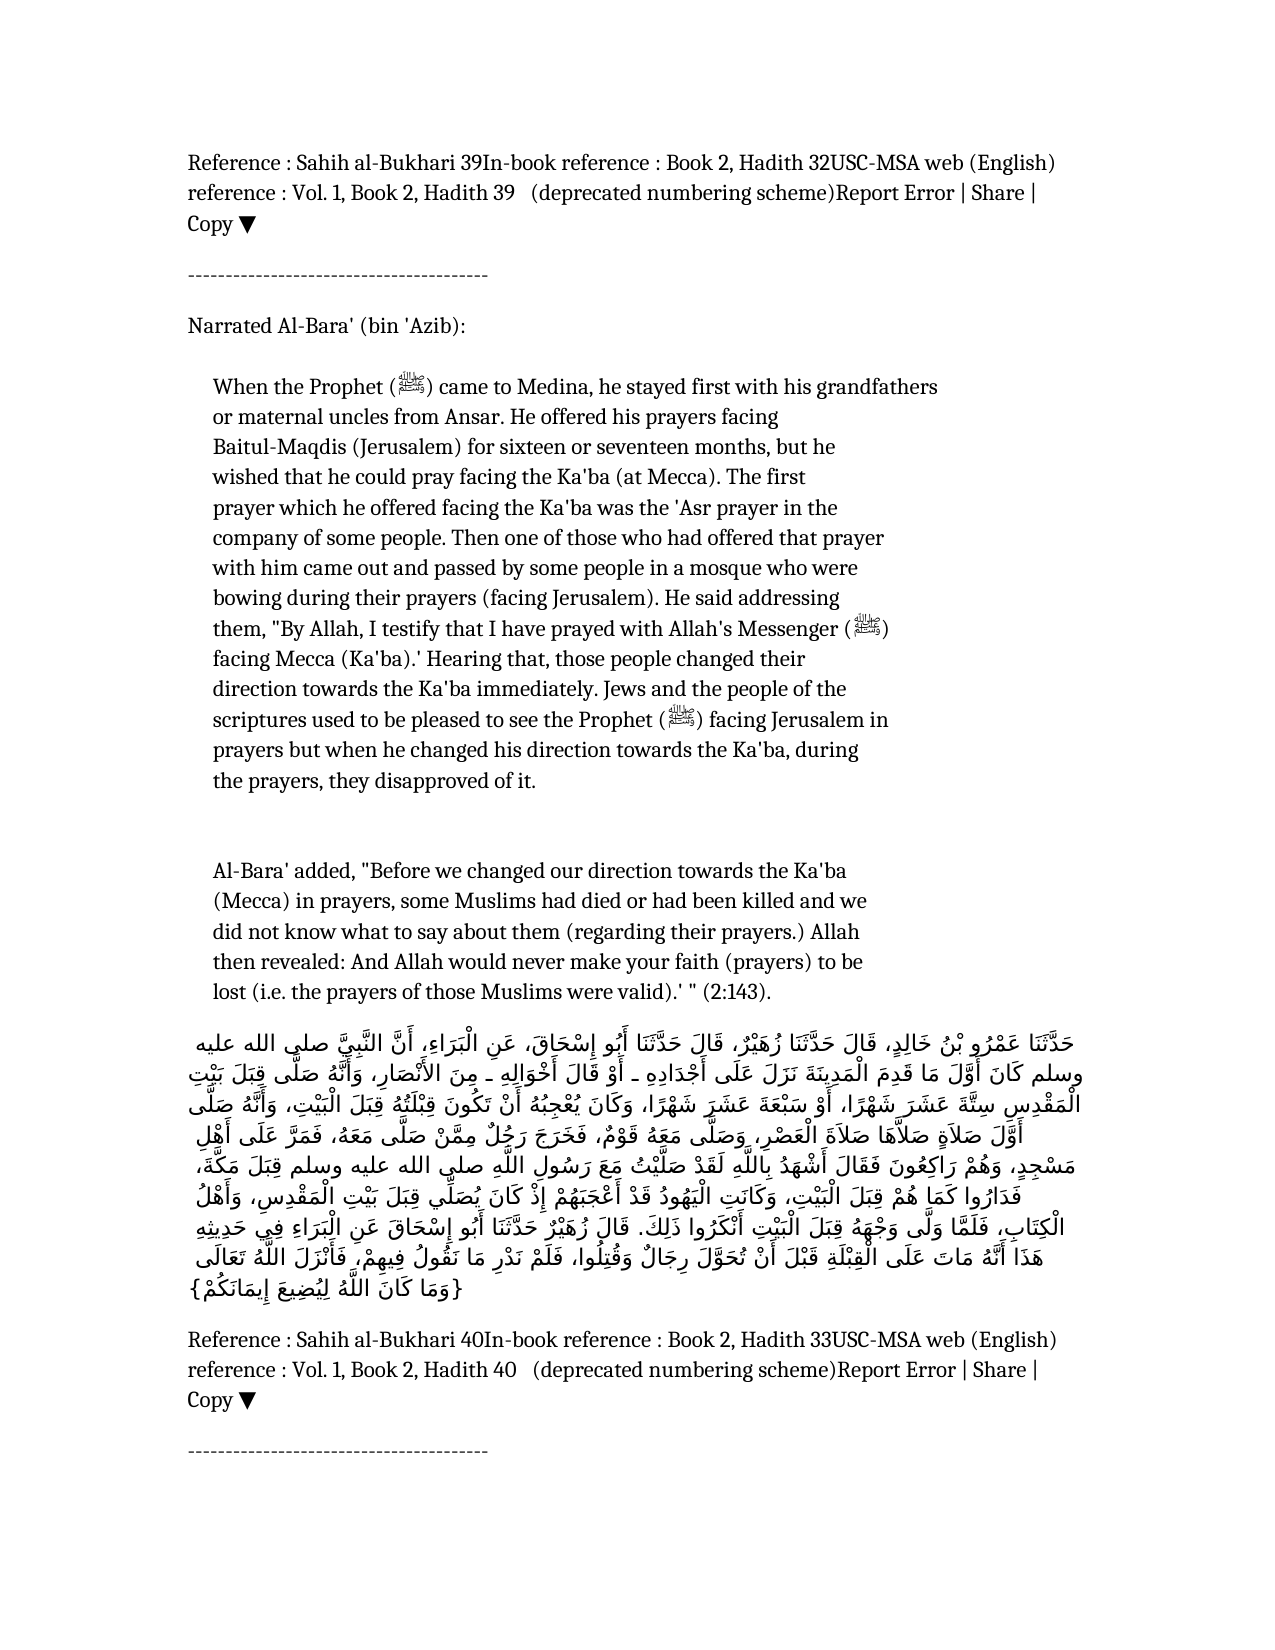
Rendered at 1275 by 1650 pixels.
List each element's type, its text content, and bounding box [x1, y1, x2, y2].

text Narrated Al-Bara' (bin 'Azib): When the Prophet (ﷺ) came to Medina, he stayed first with his grandfathers or maternal uncles from Ansar. He offered his prayers facing Baitul-Maqdis (Jerusalem) for sixteen or seventeen months, but he wished that he could pray facing the Ka'ba (at Mecca). The first prayer which he offered facing the Ka'ba was the 'Asr prayer in the company of some people. Then one of those who had offered that prayer with him came out and passed by some people in a mosque who were bowing during their prayers (facing Jerusalem). He said addressing them, "By Allah, I testify that I have prayed with Allah's Messenger (ﷺ) facing Mecca (Ka'ba).' Hearing that, those people changed their direction towards the Ka'ba immediately. Jews and the people of the scriptures used to be pleased to see the Prophet (ﷺ) facing Jerusalem in prayers but when he changed his direction towards the Ka'ba, during the prayers, they disapproved of it. Al-Bara' added, "Before we changed our direction towards the Ka'ba (Mecca) in prayers, some Muslims had died or had been killed and we did not know what to say about them (regarding their prayers.) Allah then revealed: And Allah would never make your faith (prayers) to be lost (i.e. the prayers of those Muslims were valid).' " (2:143). [187, 312, 1087, 1005]
text Reference : Sahih al-Bukhari 40In-book reference : Book 2, Hadith 33USC-MSA web (English) reference : Vol. 1, Book 2, Hadith 40 (deprecated numbering scheme)Report Error | Share | Copy ▼ [187, 1326, 1087, 1413]
text ---------------------------------------- [187, 261, 1087, 288]
text حَدَّثَنَا عَمْرُو بْنُ خَالِدٍ، قَالَ حَدَّثَنَا زُهَيْرٌ، قَالَ حَدَّثَنَا أَبُو إِسْحَاقَ، عَنِ الْبَرَاءِ، أَنَّ النَّبِيَّ صلى الله عليه وسلم كَانَ أَوَّلَ مَا قَدِمَ الْمَدِينَةَ نَزَلَ عَلَى أَجْدَادِهِ ـ أَوْ قَالَ أَخْوَالِهِ ـ مِنَ الأَنْصَارِ، وَأَنَّهُ صَلَّى قِبَلَ بَيْتِ الْمَقْدِسِ سِتَّةَ عَشَرَ شَهْرًا، أَوْ سَبْعَةَ عَشَرَ شَهْرًا، وَكَانَ يُعْجِبُهُ أَنْ تَكُونَ قِبْلَتُهُ قِبَلَ الْبَيْتِ، وَأَنَّهُ صَلَّى أَوَّلَ صَلاَةٍ صَلاَّهَا صَلاَةَ الْعَصْرِ، وَصَلَّى مَعَهُ قَوْمٌ، فَخَرَجَ رَجُلٌ مِمَّنْ صَلَّى مَعَهُ، فَمَرَّ عَلَى أَهْلِ مَسْجِدٍ، وَهُمْ رَاكِعُونَ فَقَالَ أَشْهَدُ بِاللَّهِ لَقَدْ صَلَّيْتُ مَعَ رَسُولِ اللَّهِ صلى الله عليه وسلم قِبَلَ مَكَّةَ، فَدَارُوا كَمَا هُمْ قِبَلَ الْبَيْتِ، وَكَانَتِ الْيَهُودُ قَدْ أَعْجَبَهُمْ إِذْ كَانَ يُصَلِّي قِبَلَ بَيْتِ الْمَقْدِسِ، وَأَهْلُ الْكِتَابِ، فَلَمَّا وَلَّى وَجْهَهُ قِبَلَ الْبَيْتِ أَنْكَرُوا ذَلِكَ‏.‏ قَالَ زُهَيْرٌ حَدَّثَنَا أَبُو إِسْحَاقَ عَنِ الْبَرَاءِ فِي حَدِيثِهِ هَذَا أَنَّهُ مَاتَ عَلَى الْقِبْلَةِ قَبْلَ أَنْ تُحَوَّلَ رِجَالٌ وَقُتِلُوا، فَلَمْ نَدْرِ مَا نَقُولُ فِيهِمْ، فَأَنْزَلَ اللَّهُ تَعَالَى ‏{‏وَمَا كَانَ اللَّهُ لِيُضِيعَ إِيمَانَكُمْ‏}‏ [187, 1030, 1087, 1302]
text ---------------------------------------- [187, 1438, 1087, 1464]
text Reference : Sahih al-Bukhari 39In-book reference : Book 2, Hadith 32USC-MSA web (English) reference : Vol. 1, Book 2, Hadith 39 (deprecated numbering scheme)Report Error | Share | Copy ▼ [187, 150, 1087, 237]
